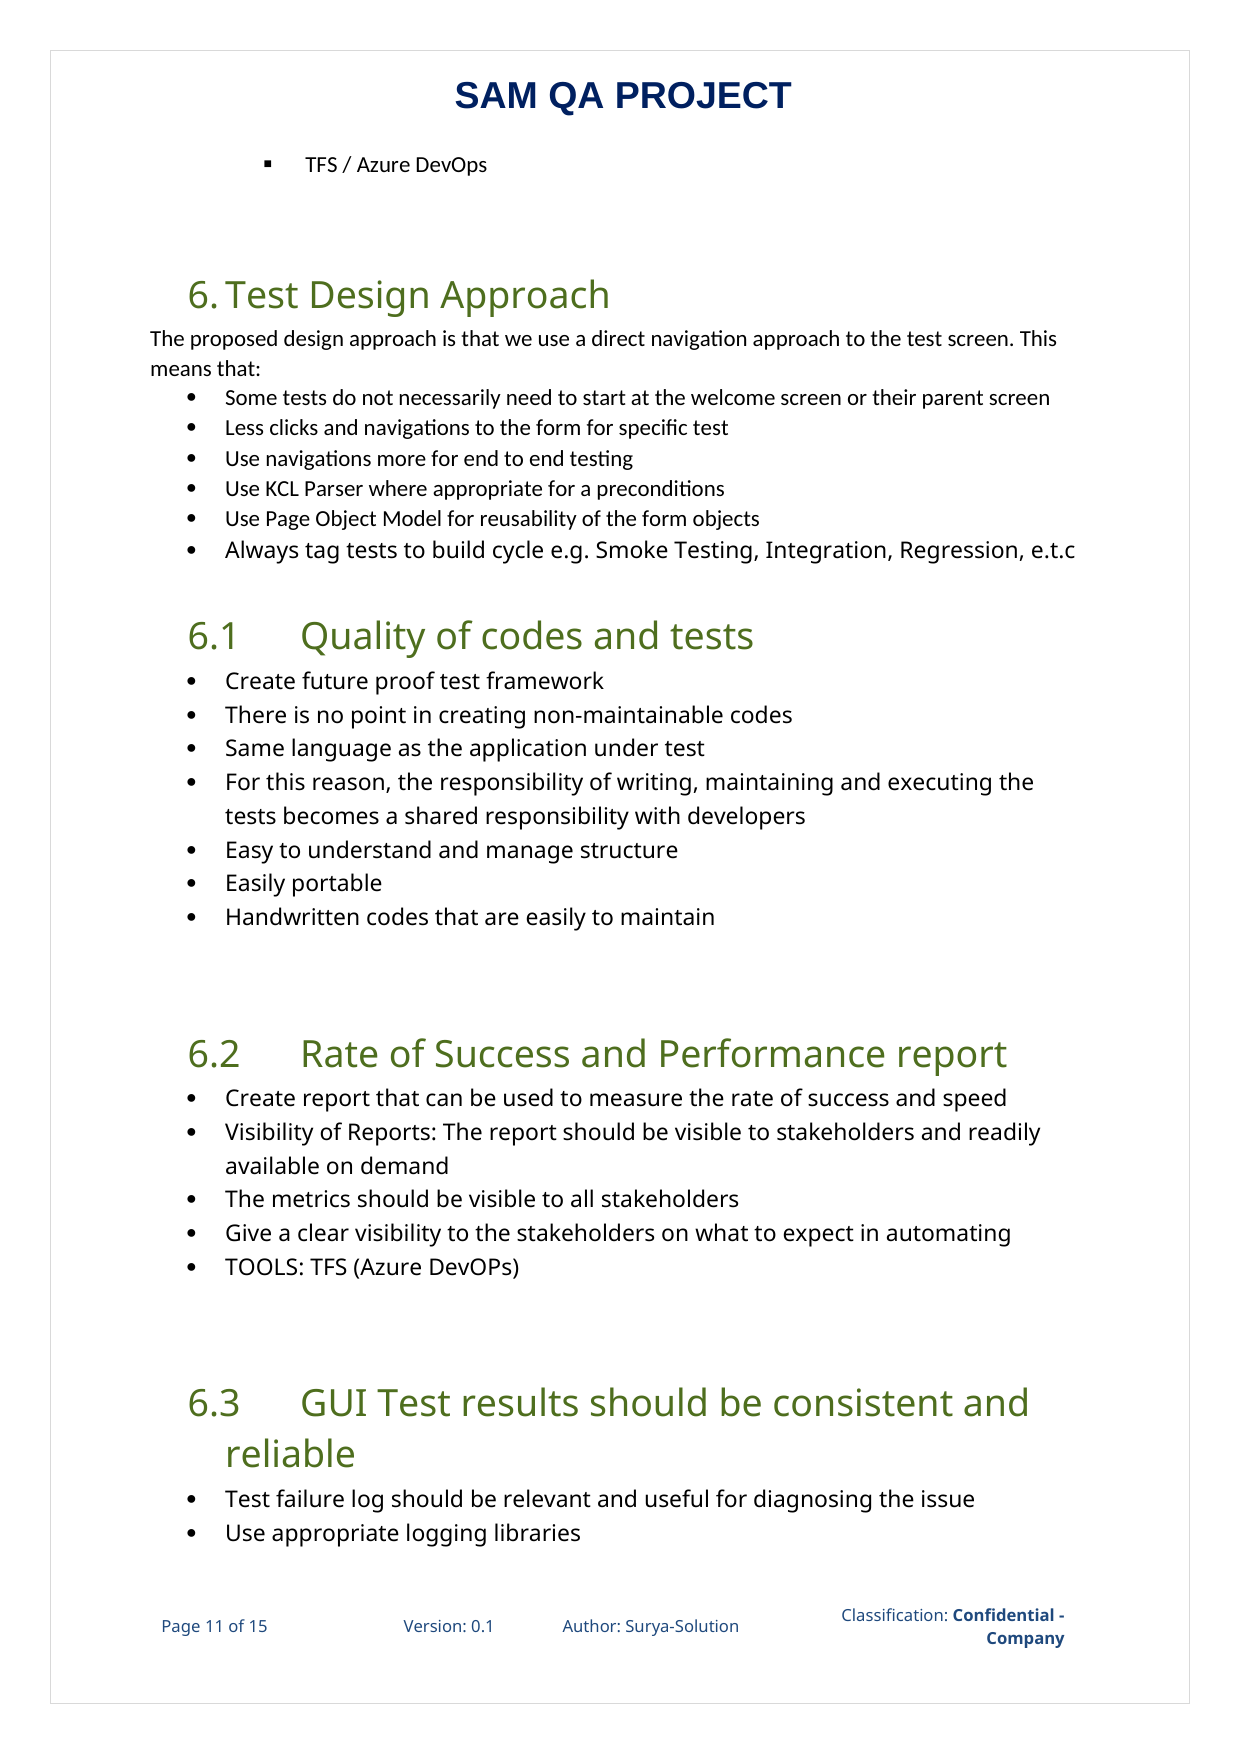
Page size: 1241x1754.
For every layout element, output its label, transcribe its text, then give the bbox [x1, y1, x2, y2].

list Create future proof test framework [187, 665, 1090, 696]
list TFS / Azure DevOps [262, 150, 1090, 178]
list Give a clear visibility to the stakeholders on what to expect in automating [187, 1217, 1090, 1248]
list Handwritten codes that are easily to maintain [187, 901, 1090, 932]
list There is no point in creating non-maintainable codes [187, 699, 1090, 730]
list Use Page Object Model for reusability of the form objects [187, 504, 1090, 532]
list Use appropriate logging libraries [187, 1517, 1090, 1548]
list Create report that can be used to measure the rate of success and speed [187, 1082, 1090, 1113]
subtitle Test Design Approach [187, 269, 1090, 320]
subtitle Quality of codes and tests [187, 610, 1090, 661]
list Use KCL Parser where appropriate for a preconditions [187, 474, 1090, 502]
list Less clicks and navigations to the form for specific test [187, 413, 1090, 441]
text The proposed design approach is that we use a direct navigation approach to the test screen. This means that: [150, 324, 1090, 383]
list For this reason, the responsibility of writing, maintaining and executing the tests becomes a shared responsibility with developers [187, 766, 1090, 831]
list Some tests do not necessarily need to start at the welcome screen or their parent screen [187, 383, 1090, 411]
subtitle Rate of Success and Performance report [187, 1027, 1090, 1078]
list Test failure log should be relevant and useful for diagnosing the issue [187, 1483, 1090, 1514]
list Same language as the application under test [187, 732, 1090, 764]
list The metrics should be visible to all stakeholders [187, 1183, 1090, 1215]
list Use navigations more for end to end testing [187, 444, 1090, 472]
list Easily portable [187, 867, 1090, 899]
subtitle GUI Test results should be consistent and reliable [187, 1377, 1090, 1479]
list Always tag tests to build cycle e.g. Smoke Testing, Integration, Regression, e.t.c [187, 534, 1090, 566]
list Easy to understand and manage structure [187, 834, 1090, 865]
list TOOLS: TFS (Azure DevOPs) [187, 1251, 1090, 1282]
list Visibility of Reports: The report should be visible to stakeholders and readily available on demand [187, 1116, 1090, 1181]
